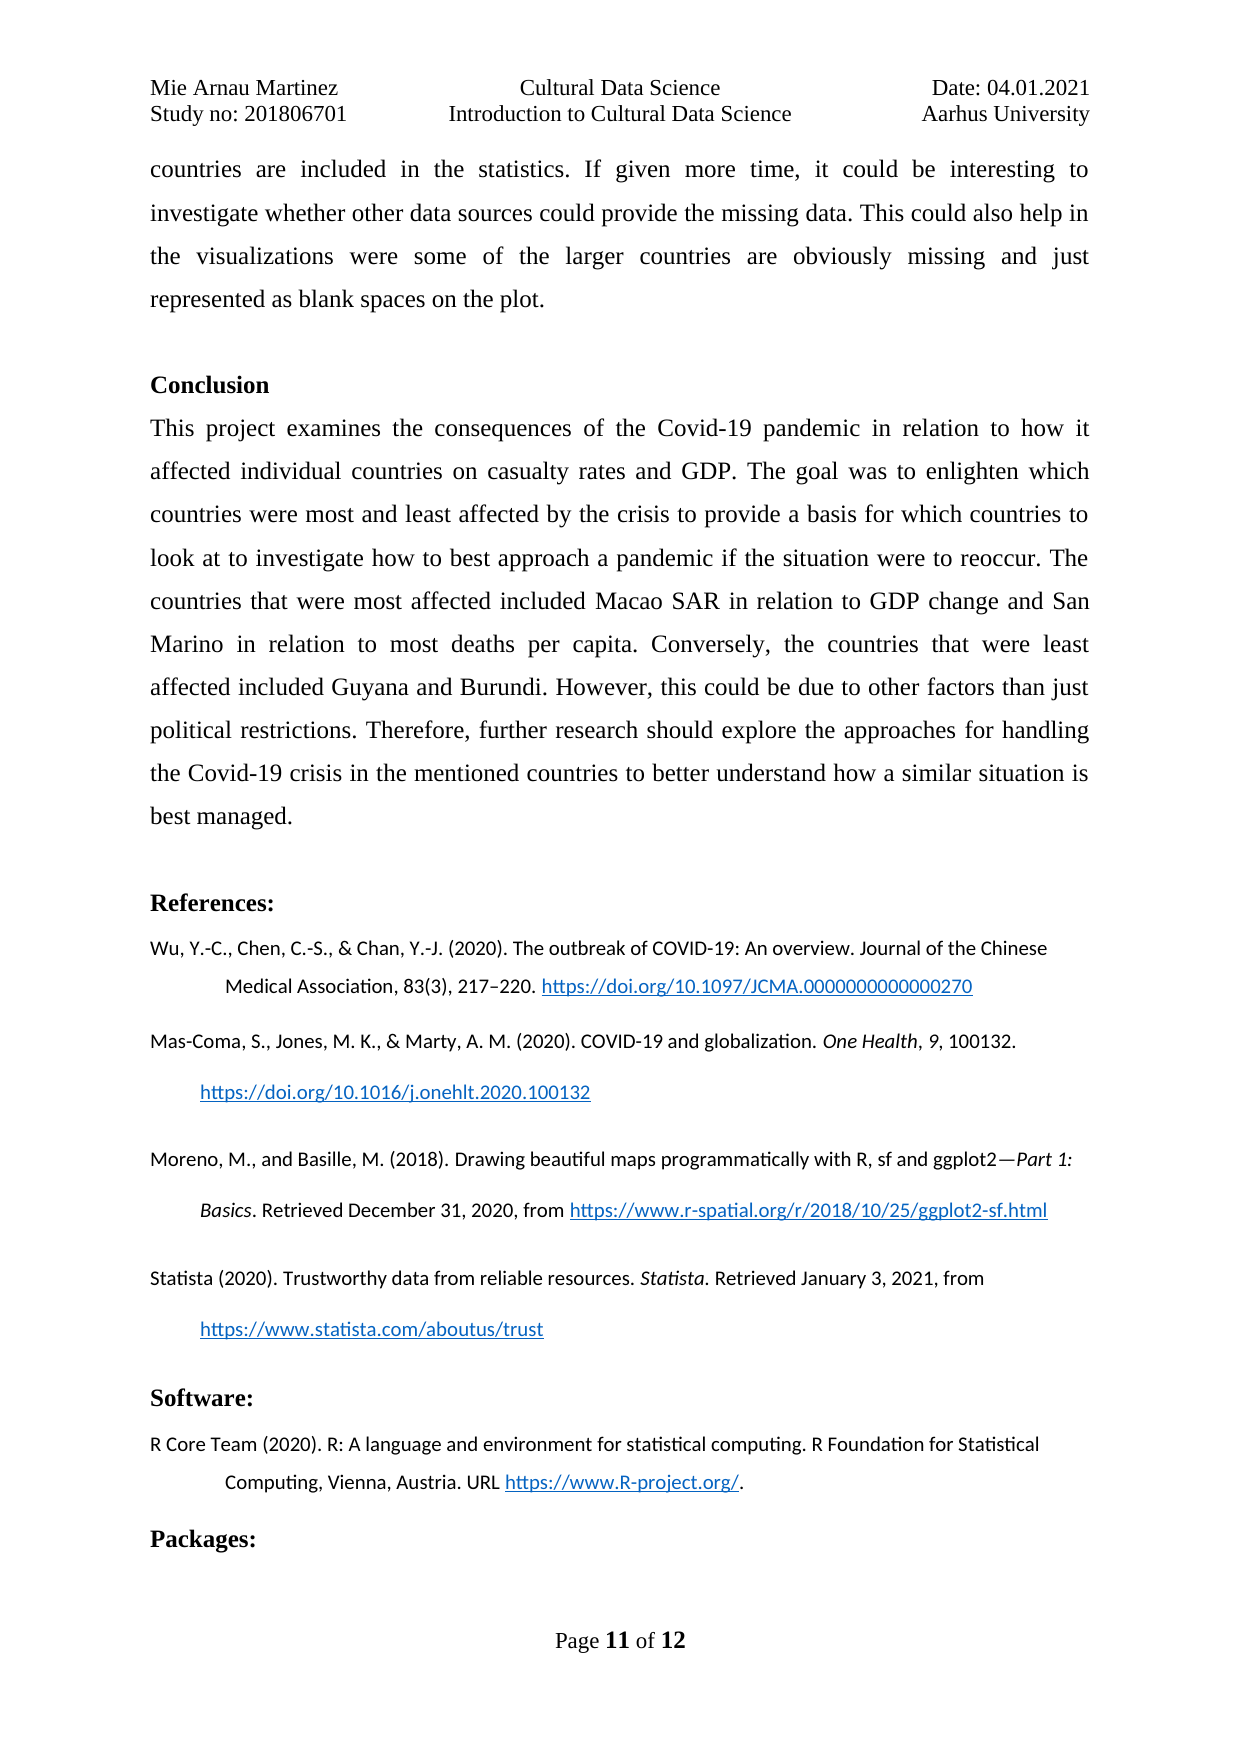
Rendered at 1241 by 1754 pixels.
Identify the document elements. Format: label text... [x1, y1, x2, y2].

text References: [150, 888, 1090, 916]
text Packages: [150, 1524, 1090, 1553]
text Mas-Coma, S., Jones, M. K., & Marty, A. M. (2020). COVID-19 and globalization. One Health, 9, 100132. https://doi.org/10.1016/j.onehlt.2020.100132 [150, 1028, 1090, 1104]
text This project examines the consequences of the Covid-19 pandemic in relation to how it affected individual countries on casualty rates and GDP. The goal was to enlighten which countries were most and least affected by the crisis to provide a basis for which countries to look at to investigate how to best approach a pandemic if the situation were to reoccur. The countries that were most affected included Macao SAR in relation to GDP change and San Marino in relation to most deaths per capita. Conversely, the countries that were least affected included Guyana and Burundi. However, this could be due to other factors than just political restrictions. Therefore, further research should explore the approaches for handling the Covid-19 crisis in the mentioned countries to better understand how a similar situation is best managed. [150, 413, 1090, 830]
text Moreno, M., and Basille, M. (2018). Drawing beautiful maps programmatically with R, sf and ggplot2—Part 1: Basics. Retrieved December 31, 2020, from https://www.r-spatial.org/r/2018/10/25/ggplot2-sf.html [150, 1147, 1090, 1223]
text Software: [150, 1383, 1090, 1412]
text R Core Team (2020). R: A language and environment for statistical computing. R Foundation for Statistical Computing, Vienna, Austria. URL https://www.R-project.org/. [150, 1431, 1090, 1494]
text Conclusion [150, 370, 1090, 399]
text Wu, Y.-C., Chen, C.-S., & Chan, Y.-J. (2020). The outbreak of COVID-19: An overview. Journal of the Chinese Medical Association, 83(3), 217–220. https://doi.org/10.1097/JCMA.0000000000000270 [150, 935, 1090, 999]
text Statista (2020). Trustworthy data from reliable resources. Statista. Retrieved January 3, 2021, from https://www.statista.com/aboutus/trust [150, 1265, 1090, 1341]
